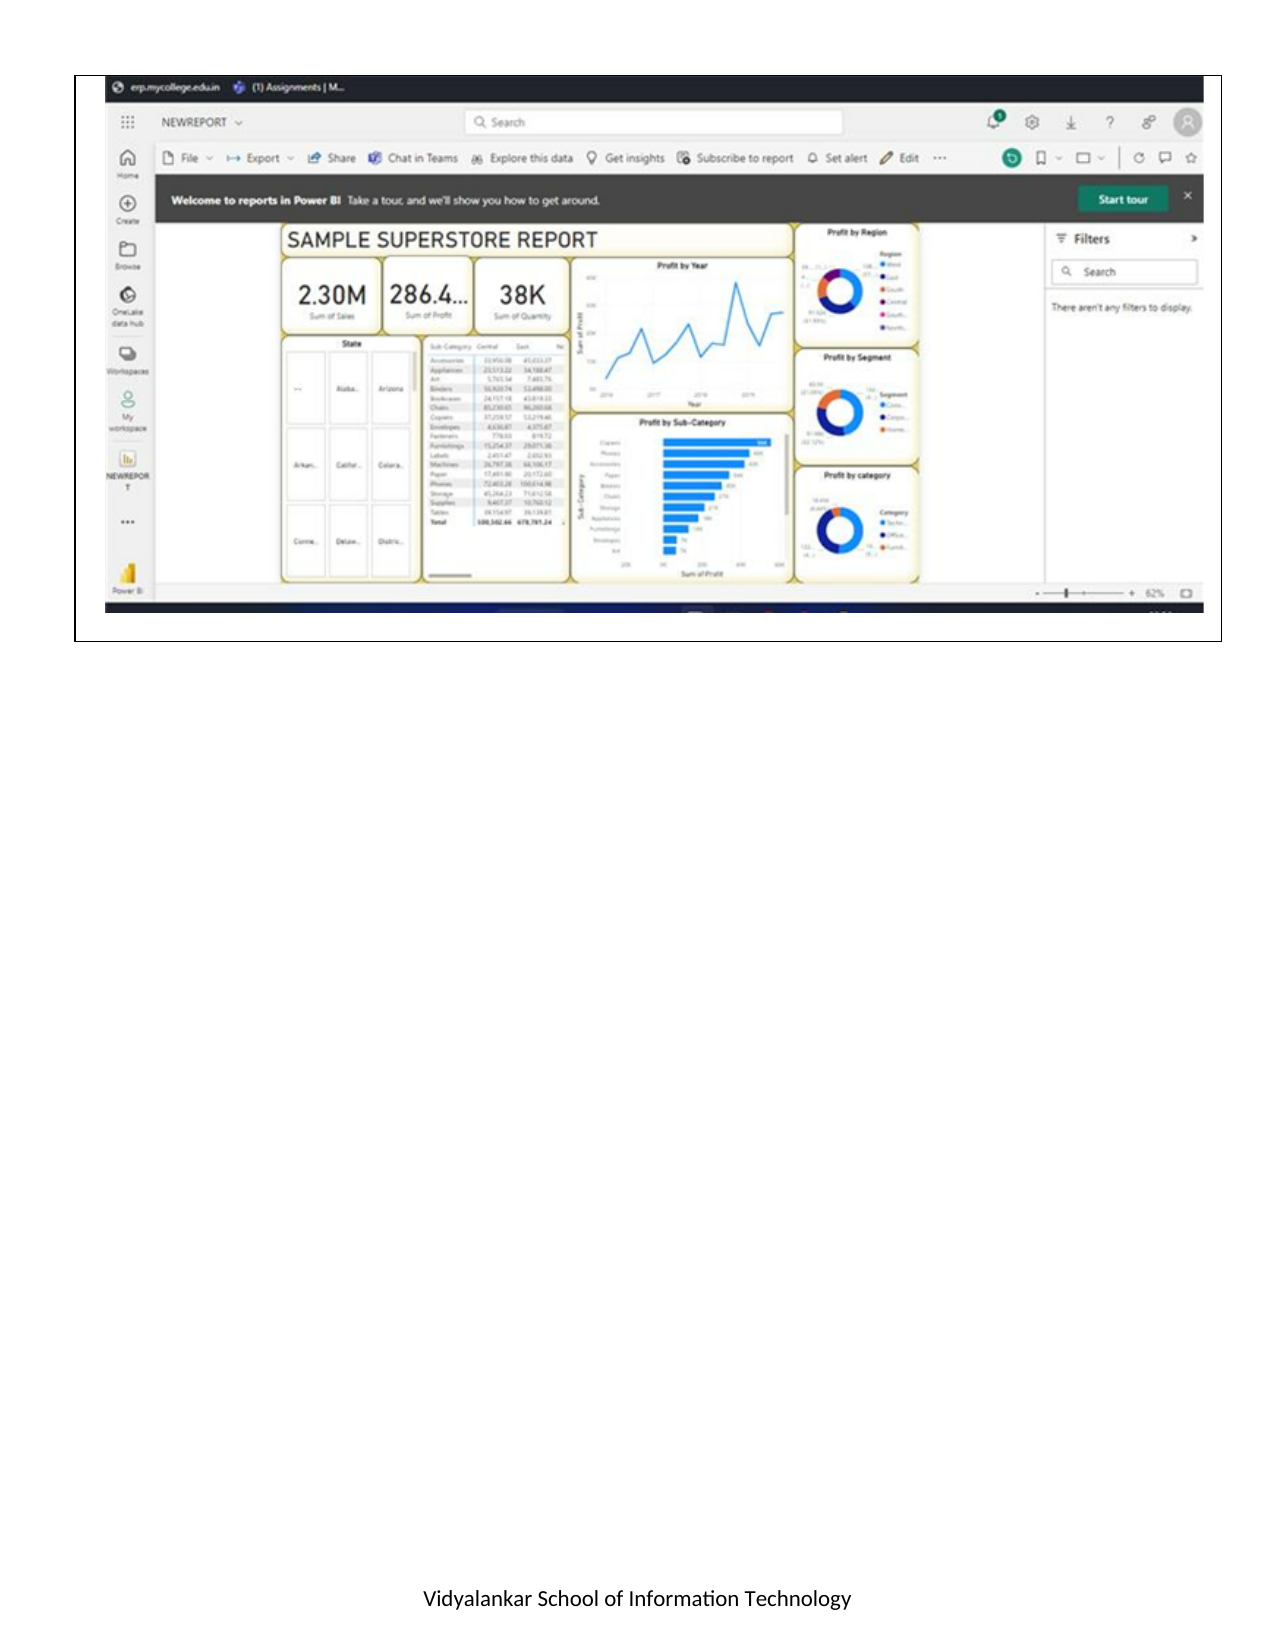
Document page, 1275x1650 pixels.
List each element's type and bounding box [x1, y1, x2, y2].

table_cell [76, 76, 1221, 641]
